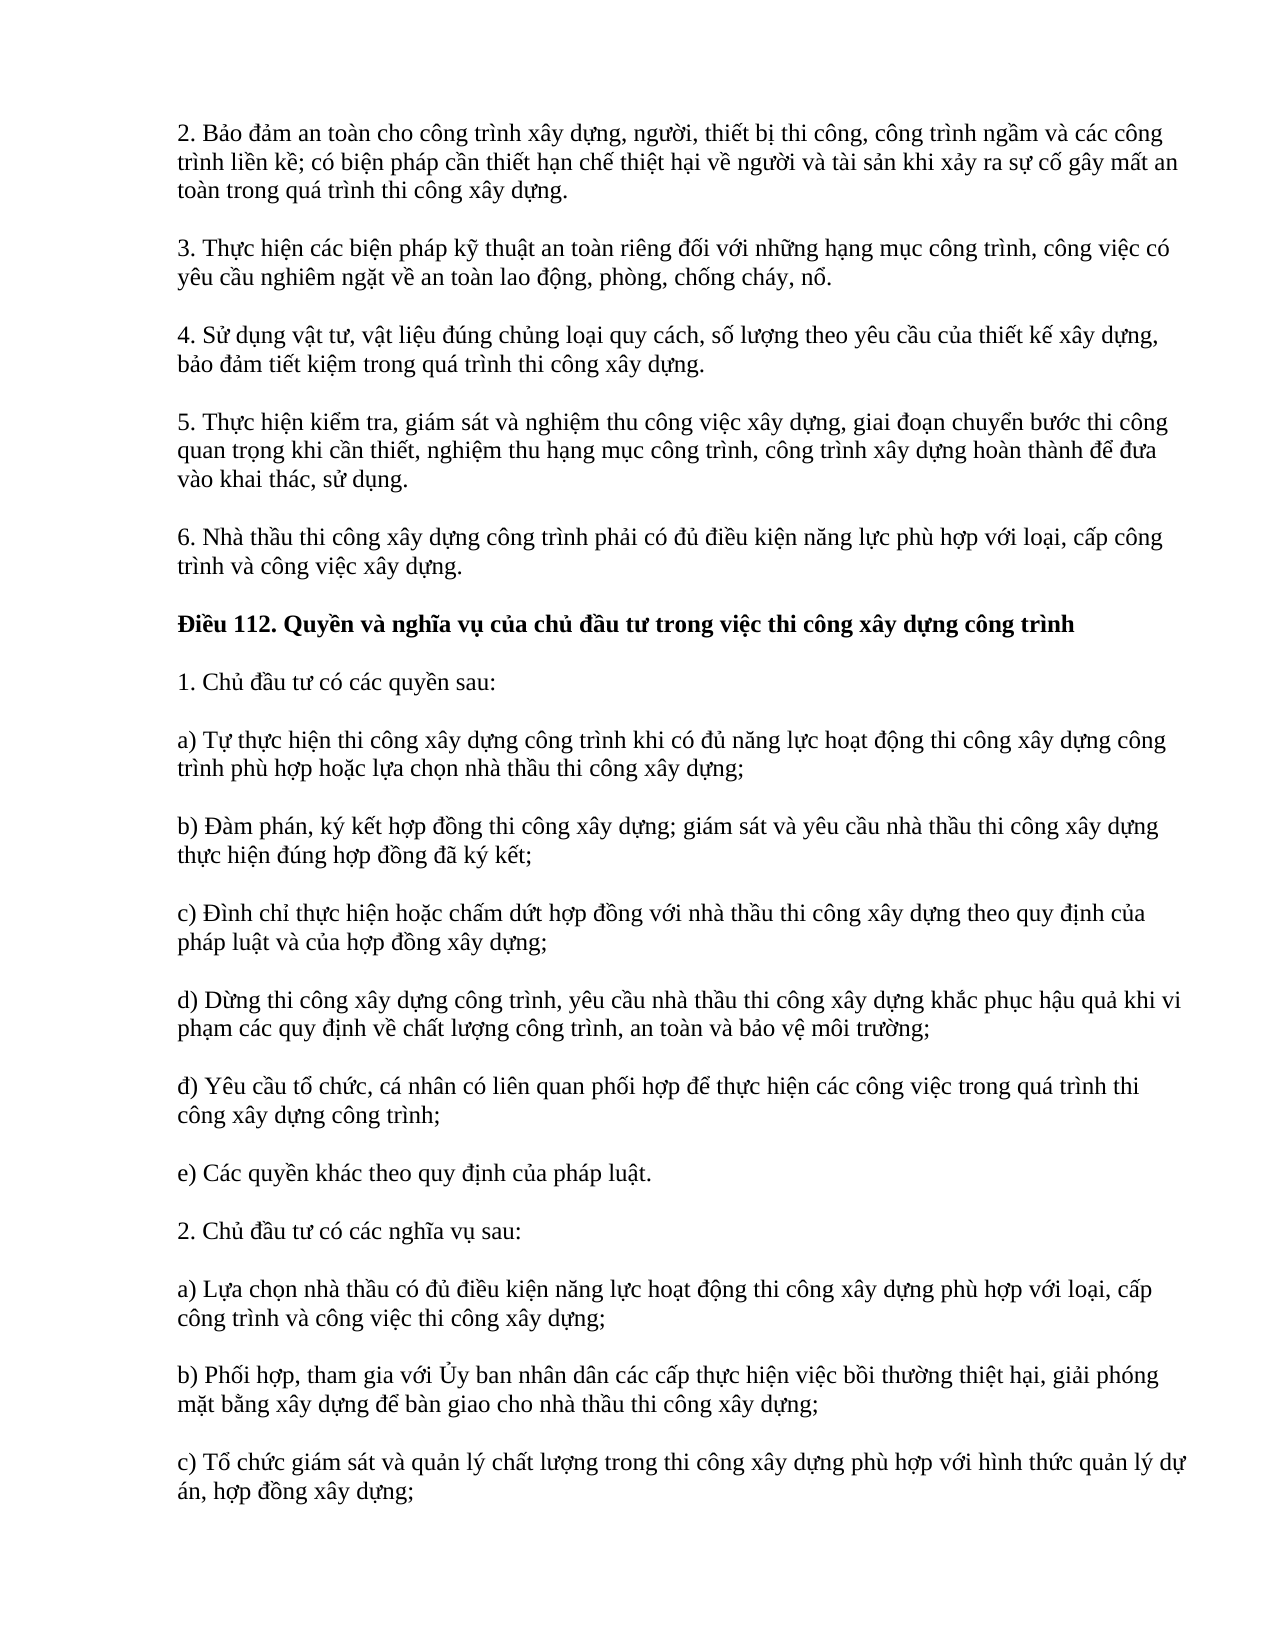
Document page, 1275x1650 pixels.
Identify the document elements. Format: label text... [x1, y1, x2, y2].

text 1. Chủ đầu tư có các quyền sau: [177, 667, 1186, 696]
text a) Lựa chọn nhà thầu có đủ điều kiện năng lực hoạt động thi công xây dựng phù hợp với loại, cấp công trình và công việc thi công xây dựng; [177, 1274, 1186, 1331]
text 6. Nhà thầu thi công xây dựng công trình phải có đủ điều kiện năng lực phù hợp với loại, cấp công trình và công việc xây dựng. [177, 522, 1186, 580]
text b) Đàm phán, ký kết hợp đồng thi công xây dựng; giám sát và yêu cầu nhà thầu thi công xây dựng thực hiện đúng hợp đồng đã ký kết; [177, 811, 1186, 869]
text c) Đình chỉ thực hiện hoặc chấm dứt hợp đồng với nhà thầu thi công xây dựng theo quy định của pháp luật và của hợp đồng xây dựng; [177, 898, 1186, 956]
text a) Tự thực hiện thi công xây dựng công trình khi có đủ năng lực hoạt động thi công xây dựng công trình phù hợp hoặc lựa chọn nhà thầu thi công xây dựng; [177, 725, 1186, 782]
text 3. Thực hiện các biện pháp kỹ thuật an toàn riêng đối với những hạng mục công trình, công việc có yêu cầu nghiêm ngặt về an toàn lao động, phòng, chống cháy, nổ. [177, 233, 1186, 291]
text 2. Chủ đầu tư có các nghĩa vụ sau: [177, 1216, 1186, 1245]
text 2. Bảo đảm an toàn cho công trình xây dựng, người, thiết bị thi công, công trình ngầm và các công trình liền kề; có biện pháp cần thiết hạn chế thiệt hại về người và tài sản khi xảy ra sự cố gây mất an toàn trong quá trình thi công xây dựng. [177, 118, 1186, 204]
text 4. Sử dụng vật tư, vật liệu đúng chủng loại quy cách, số lượng theo yêu cầu của thiết kế xây dựng, bảo đảm tiết kiệm trong quá trình thi công xây dựng. [177, 320, 1186, 378]
text 5. Thực hiện kiểm tra, giám sát và nghiệm thu công việc xây dựng, giai đoạn chuyển bước thi công quan trọng khi cần thiết, nghiệm thu hạng mục công trình, công trình xây dựng hoàn thành để đưa vào khai thác, sử dụng. [177, 407, 1186, 493]
text d) Dừng thi công xây dựng công trình, yêu cầu nhà thầu thi công xây dựng khắc phục hậu quả khi vi phạm các quy định về chất lượng công trình, an toàn và bảo vệ môi trường; [177, 985, 1186, 1042]
text b) Phối hợp, tham gia với Ủy ban nhân dân các cấp thực hiện việc bồi thường thiệt hại, giải phóng mặt bằng xây dựng để bàn giao cho nhà thầu thi công xây dựng; [177, 1361, 1186, 1418]
text đ) Yêu cầu tổ chức, cá nhân có liên quan phối hợp để thực hiện các công việc trong quá trình thi công xây dựng công trình; [177, 1071, 1186, 1129]
text e) Các quyền khác theo quy định của pháp luật. [177, 1158, 1186, 1187]
text Điều 112. Quyền và nghĩa vụ của chủ đầu tư trong việc thi công xây dựng công trình [177, 609, 1186, 638]
text c) Tổ chức giám sát và quản lý chất lượng trong thi công xây dựng phù hợp với hình thức quản lý dự án, hợp đồng xây dựng; [177, 1447, 1186, 1505]
